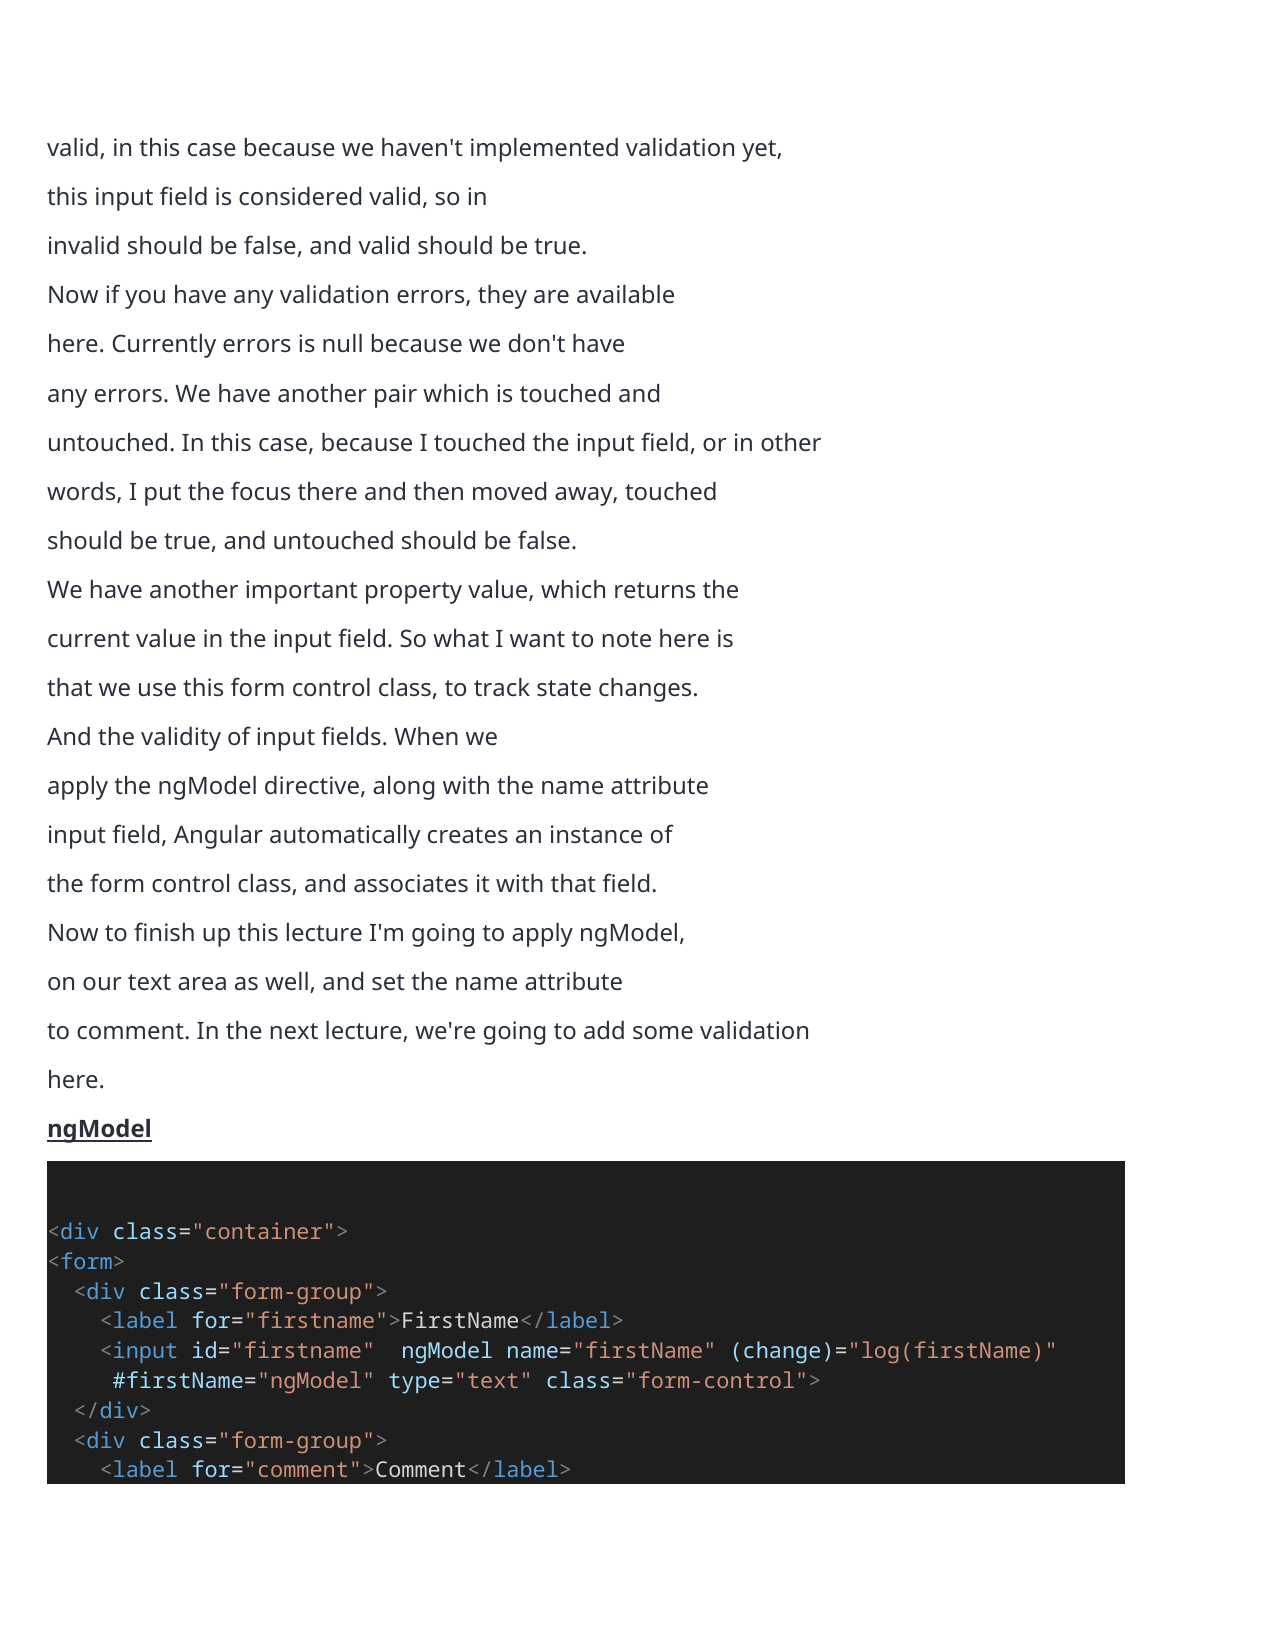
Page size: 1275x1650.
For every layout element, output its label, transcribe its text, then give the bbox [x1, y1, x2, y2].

text valid, in this case because we haven't implemented validation yet, [47, 131, 1125, 164]
text We have another important property value, which returns the [47, 573, 1125, 605]
text apply the ngModel directive, along with the name attribute [47, 769, 1125, 801]
text current value in the input field. So what I want to note here is [47, 622, 1125, 654]
text <div class="container"> [47, 1216, 1125, 1246]
text to comment. In the next lecture, we're going to add some validation [47, 1014, 1125, 1047]
text here. Currently errors is null because we don't have [47, 327, 1125, 360]
text #firstName="ngModel" type="text" class="form-control"> [47, 1365, 1125, 1395]
text input field, Angular automatically creates an instance of [47, 818, 1125, 851]
text <input id="firstname" ngModel name="firstName" (change)="log(firstName)" [47, 1335, 1125, 1365]
text <form> [47, 1246, 1125, 1276]
text Now to finish up this lecture I'm going to apply ngModel, [47, 916, 1125, 949]
text Now if you have any validation errors, they are available [47, 278, 1125, 311]
text <div class="form-group"> [47, 1425, 1125, 1454]
text this input field is considered valid, so in [47, 180, 1125, 213]
text here. [47, 1063, 1125, 1096]
text should be true, and untouched should be false. [47, 523, 1125, 556]
text on our text area as well, and set the name attribute [47, 965, 1125, 998]
text <label for="firstname">FirstName</label> [47, 1306, 1125, 1335]
text words, I put the focus there and then moved away, touched [47, 474, 1125, 507]
text any errors. We have another pair which is touched and [47, 376, 1125, 409]
text the form control class, and associates it with that field. [47, 867, 1125, 899]
text <label for="comment">Comment</label> [47, 1454, 1125, 1484]
text <div class="form-group"> [47, 1276, 1125, 1306]
text </div> [47, 1395, 1125, 1425]
text ngModel [47, 1112, 1125, 1145]
text untouched. In this case, because I touched the input field, or in other [47, 425, 1125, 458]
text that we use this form control class, to track state changes. [47, 671, 1125, 703]
text And the validity of input fields. When we [47, 720, 1125, 752]
text invalid should be false, and valid should be true. [47, 229, 1125, 262]
